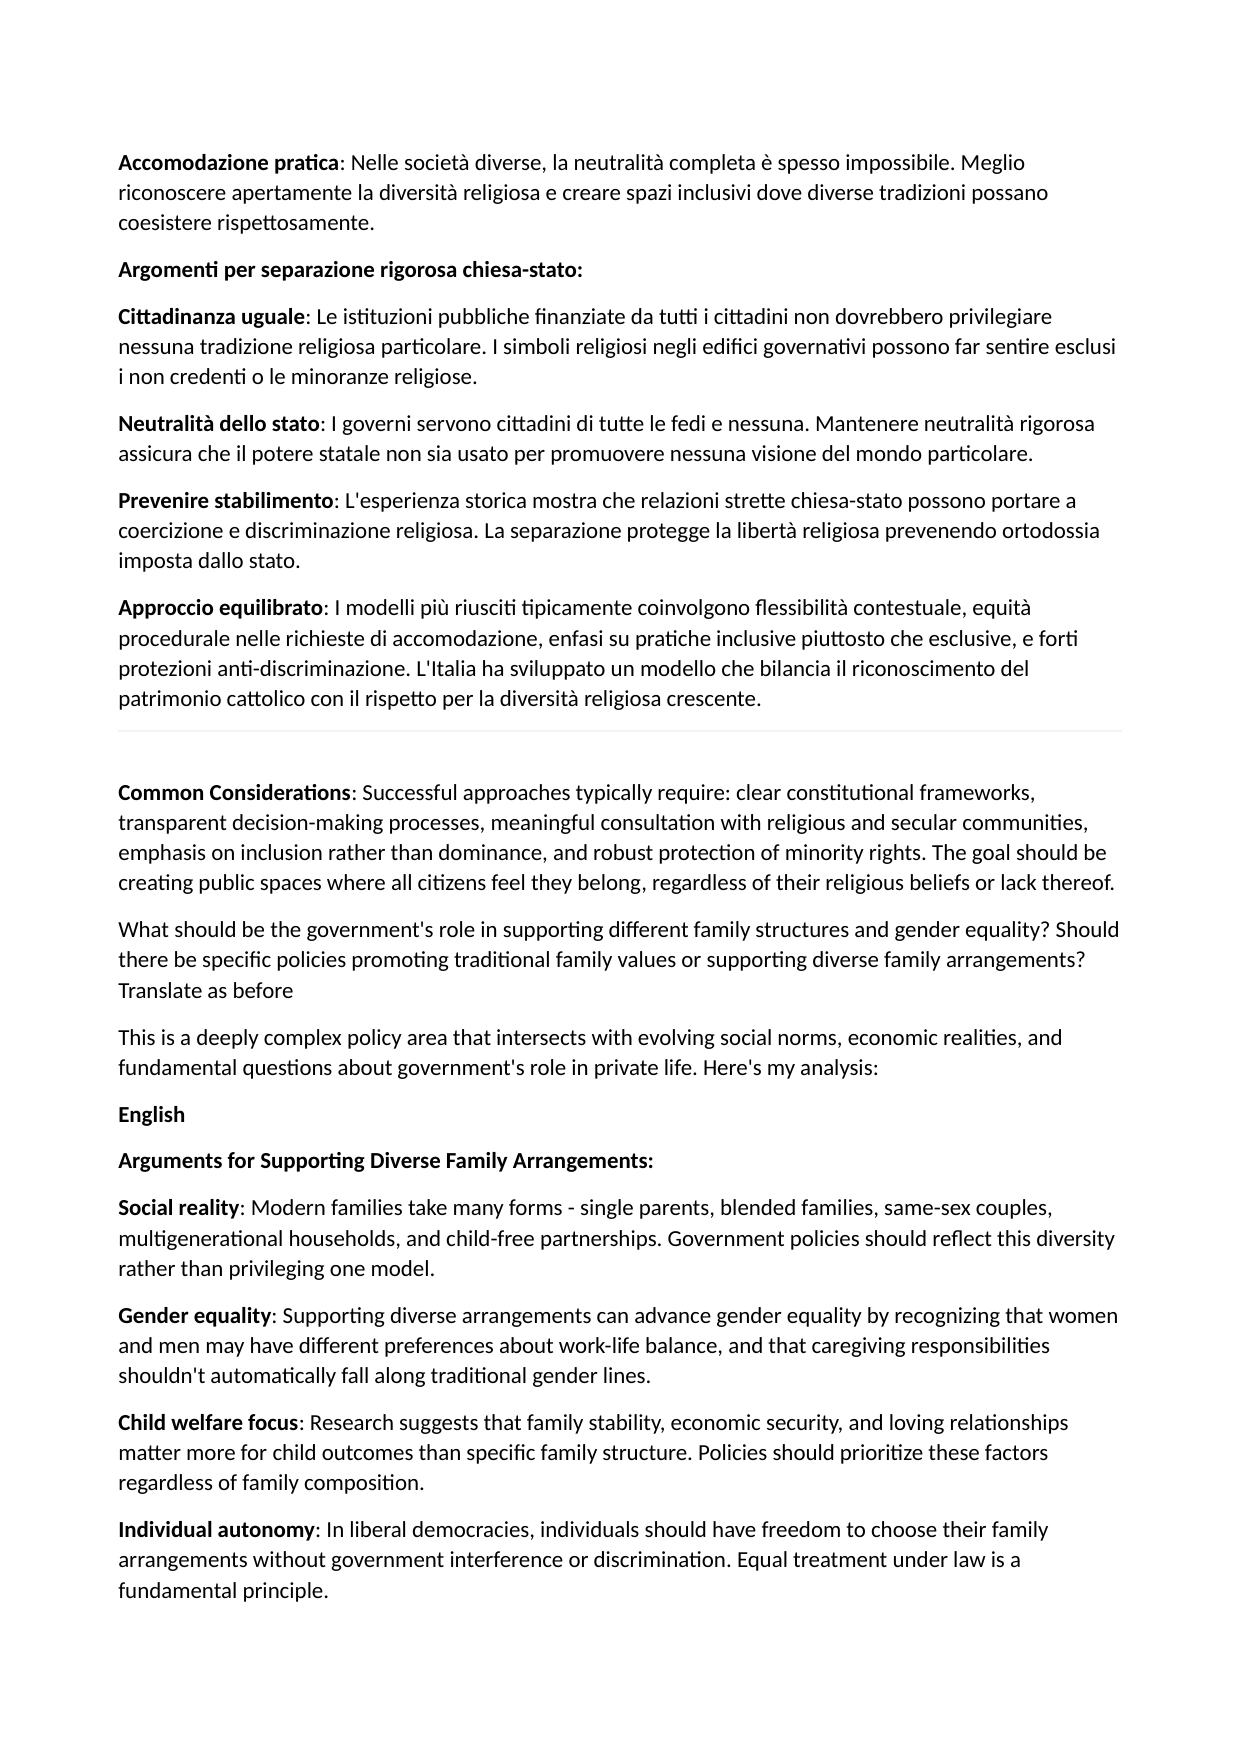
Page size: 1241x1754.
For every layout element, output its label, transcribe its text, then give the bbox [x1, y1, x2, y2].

text Accomodazione pratica: Nelle società diverse, la neutralità completa è spesso impossibile. Meglio riconoscere apertamente la diversità religiosa e creare spazi inclusivi dove diverse tradizioni possano coesistere rispettosamente. [118, 148, 1122, 236]
text This is a deeply complex policy area that intersects with evolving social norms, economic realities, and fundamental questions about government's role in private life. Here's my analysis: [118, 1023, 1122, 1081]
text What should be the government's role in supporting different family structures and gender equality? Should there be specific policies promoting traditional family values or supporting diverse family arrangements? Translate as before [118, 915, 1122, 1004]
text Neutralità dello stato: I governi servono cittadini di tutte le fedi e nessuna. Mantenere neutralità rigorosa assicura che il potere statale non sia usato per promuovere nessuna visione del mondo particolare. [118, 409, 1122, 467]
text Gender equality: Supporting diverse arrangements can advance gender equality by recognizing that women and men may have different preferences about work-life balance, and that caregiving responsibilities shouldn't automatically fall along traditional gender lines. [118, 1301, 1122, 1389]
text English [118, 1100, 1122, 1128]
text Individual autonomy: In liberal democracies, individuals should have freedom to choose their family arrangements without government interference or discrimination. Equal treatment under law is a fundamental principle. [118, 1515, 1122, 1604]
text Approccio equilibrato: I modelli più riusciti tipicamente coinvolgono flessibilità contestuale, equità procedurale nelle richieste di accomodazione, enfasi su pratiche inclusive piuttosto che esclusive, e forti protezioni anti-discriminazione. L'Italia ha sviluppato un modello che bilancia il riconoscimento del patrimonio cattolico con il rispetto per la diversità religiosa crescente. [118, 593, 1122, 712]
text Child welfare focus: Research suggests that family stability, economic security, and loving relationships matter more for child outcomes than specific family structure. Policies should prioritize these factors regardless of family composition. [118, 1408, 1122, 1496]
text Prevenire stabilimento: L'esperienza storica mostra che relazioni strette chiesa-stato possono portare a coercizione e discriminazione religiosa. La separazione protegge la libertà religiosa prevenendo ortodossia imposta dallo stato. [118, 486, 1122, 574]
text Social reality: Modern families take many forms - single parents, blended families, same-sex couples, multigenerational households, and child-free partnerships. Government policies should reflect this diversity rather than privileging one model. [118, 1193, 1122, 1282]
text Common Considerations: Successful approaches typically require: clear constitutional frameworks, transparent decision-making processes, meaningful consultation with religious and secular communities, emphasis on inclusion rather than dominance, and robust protection of minority rights. The goal should be creating public spaces where all citizens feel they belong, regardless of their religious beliefs or lack thereof. [118, 778, 1122, 896]
text Cittadinanza uguale: Le istituzioni pubbliche finanziate da tutti i cittadini non dovrebbero privilegiare nessuna tradizione religiosa particolare. I simboli religiosi negli edifici governativi possono far sentire esclusi i non credenti o le minoranze religiose. [118, 302, 1122, 390]
text Arguments for Supporting Diverse Family Arrangements: [118, 1147, 1122, 1174]
text Argomenti per separazione rigorosa chiesa-stato: [118, 255, 1122, 283]
